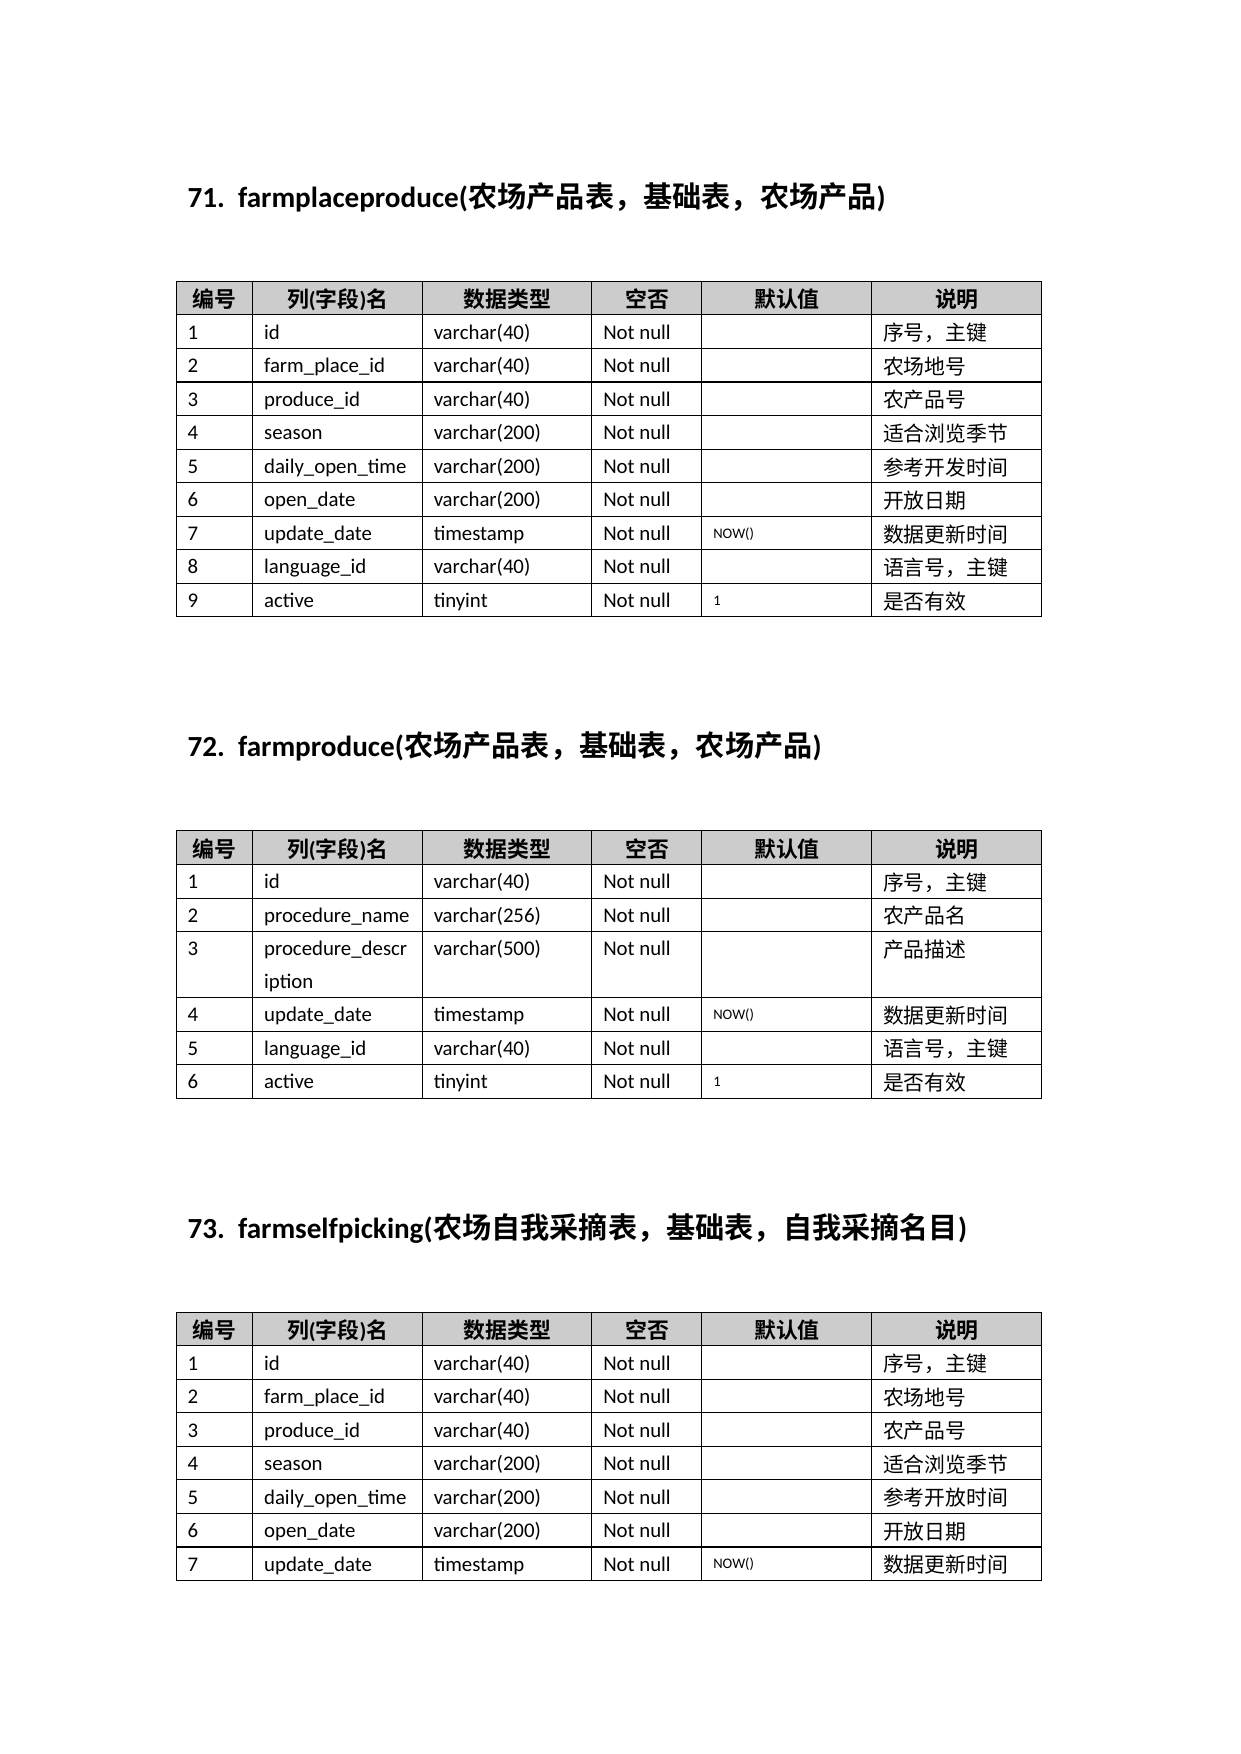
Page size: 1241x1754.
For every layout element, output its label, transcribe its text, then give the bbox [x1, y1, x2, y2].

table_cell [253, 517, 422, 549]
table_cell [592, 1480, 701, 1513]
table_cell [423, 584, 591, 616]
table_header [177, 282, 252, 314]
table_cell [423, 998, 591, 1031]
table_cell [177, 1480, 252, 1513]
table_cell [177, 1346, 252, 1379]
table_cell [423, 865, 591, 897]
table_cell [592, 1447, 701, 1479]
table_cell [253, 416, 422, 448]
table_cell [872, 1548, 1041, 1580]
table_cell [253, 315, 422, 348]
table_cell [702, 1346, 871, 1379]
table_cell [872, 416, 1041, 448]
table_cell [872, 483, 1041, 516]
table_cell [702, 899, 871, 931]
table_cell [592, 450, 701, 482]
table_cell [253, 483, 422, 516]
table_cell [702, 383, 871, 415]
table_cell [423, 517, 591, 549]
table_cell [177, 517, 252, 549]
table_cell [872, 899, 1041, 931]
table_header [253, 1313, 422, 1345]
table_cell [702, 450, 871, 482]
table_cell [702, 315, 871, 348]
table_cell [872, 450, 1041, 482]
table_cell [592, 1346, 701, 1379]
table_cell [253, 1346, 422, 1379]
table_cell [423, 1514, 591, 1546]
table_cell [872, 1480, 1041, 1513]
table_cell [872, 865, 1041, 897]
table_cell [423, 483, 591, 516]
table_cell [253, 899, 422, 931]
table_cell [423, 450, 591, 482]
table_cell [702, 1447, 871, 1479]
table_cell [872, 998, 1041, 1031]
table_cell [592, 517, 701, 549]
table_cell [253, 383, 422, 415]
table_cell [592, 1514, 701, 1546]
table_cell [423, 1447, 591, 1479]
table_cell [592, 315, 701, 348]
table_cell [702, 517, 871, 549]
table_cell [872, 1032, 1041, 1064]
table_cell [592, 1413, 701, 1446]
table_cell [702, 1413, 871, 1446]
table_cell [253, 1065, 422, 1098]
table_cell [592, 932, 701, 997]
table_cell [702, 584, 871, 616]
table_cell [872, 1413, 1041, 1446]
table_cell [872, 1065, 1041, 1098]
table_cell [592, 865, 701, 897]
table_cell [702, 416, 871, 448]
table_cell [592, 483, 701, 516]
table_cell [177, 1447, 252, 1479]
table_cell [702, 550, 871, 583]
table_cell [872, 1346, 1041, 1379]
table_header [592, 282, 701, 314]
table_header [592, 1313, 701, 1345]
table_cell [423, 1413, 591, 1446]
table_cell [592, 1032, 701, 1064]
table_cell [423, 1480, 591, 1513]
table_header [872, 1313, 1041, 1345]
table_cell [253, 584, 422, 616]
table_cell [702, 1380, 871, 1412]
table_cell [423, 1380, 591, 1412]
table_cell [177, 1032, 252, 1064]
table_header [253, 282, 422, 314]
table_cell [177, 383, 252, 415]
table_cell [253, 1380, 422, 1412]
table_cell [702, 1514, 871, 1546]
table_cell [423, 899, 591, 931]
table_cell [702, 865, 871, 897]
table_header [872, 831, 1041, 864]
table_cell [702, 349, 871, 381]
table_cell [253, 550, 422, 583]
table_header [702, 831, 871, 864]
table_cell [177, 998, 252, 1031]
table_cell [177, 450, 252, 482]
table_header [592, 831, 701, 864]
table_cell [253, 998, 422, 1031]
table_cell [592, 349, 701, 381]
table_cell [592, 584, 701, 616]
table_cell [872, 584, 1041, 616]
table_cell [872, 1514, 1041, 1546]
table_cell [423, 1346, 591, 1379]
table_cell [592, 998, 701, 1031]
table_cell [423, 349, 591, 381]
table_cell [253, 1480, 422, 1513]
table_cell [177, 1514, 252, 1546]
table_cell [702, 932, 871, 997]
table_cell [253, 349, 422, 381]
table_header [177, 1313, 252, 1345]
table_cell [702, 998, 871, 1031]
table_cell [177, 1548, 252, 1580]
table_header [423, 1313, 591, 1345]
subtitle 71. farmplaceproduce(农场产品表，基础表，农场产品) [187, 162, 1053, 227]
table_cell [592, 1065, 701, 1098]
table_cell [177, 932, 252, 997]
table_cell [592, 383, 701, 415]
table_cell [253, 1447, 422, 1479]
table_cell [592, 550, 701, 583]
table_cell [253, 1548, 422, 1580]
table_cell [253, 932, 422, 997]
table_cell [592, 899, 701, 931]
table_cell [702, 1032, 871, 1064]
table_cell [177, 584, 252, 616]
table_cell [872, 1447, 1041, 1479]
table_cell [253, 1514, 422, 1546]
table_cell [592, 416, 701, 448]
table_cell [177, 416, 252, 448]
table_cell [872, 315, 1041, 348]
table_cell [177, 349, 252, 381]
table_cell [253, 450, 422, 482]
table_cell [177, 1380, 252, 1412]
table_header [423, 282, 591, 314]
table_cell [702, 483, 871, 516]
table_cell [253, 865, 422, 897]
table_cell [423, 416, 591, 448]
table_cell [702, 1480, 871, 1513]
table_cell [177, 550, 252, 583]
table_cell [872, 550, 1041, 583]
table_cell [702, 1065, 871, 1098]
subtitle 72. farmproduce(农场产品表，基础表，农场产品) [187, 711, 1053, 776]
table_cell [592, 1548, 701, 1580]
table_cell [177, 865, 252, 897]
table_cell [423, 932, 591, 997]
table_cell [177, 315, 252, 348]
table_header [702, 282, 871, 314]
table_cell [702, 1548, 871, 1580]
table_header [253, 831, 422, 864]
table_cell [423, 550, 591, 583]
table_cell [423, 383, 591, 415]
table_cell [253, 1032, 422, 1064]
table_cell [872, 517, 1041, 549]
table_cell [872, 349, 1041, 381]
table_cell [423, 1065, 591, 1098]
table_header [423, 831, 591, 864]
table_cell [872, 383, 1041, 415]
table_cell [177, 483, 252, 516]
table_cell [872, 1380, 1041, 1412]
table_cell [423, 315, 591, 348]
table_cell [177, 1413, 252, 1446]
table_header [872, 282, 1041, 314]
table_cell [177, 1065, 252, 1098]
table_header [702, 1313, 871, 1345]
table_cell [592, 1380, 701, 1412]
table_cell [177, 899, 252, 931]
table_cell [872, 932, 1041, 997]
subtitle 73. farmselfpicking(农场自我采摘表，基础表，自我采摘名目) [187, 1193, 1053, 1258]
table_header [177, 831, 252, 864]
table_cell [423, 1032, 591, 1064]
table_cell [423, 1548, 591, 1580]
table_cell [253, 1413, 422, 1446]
